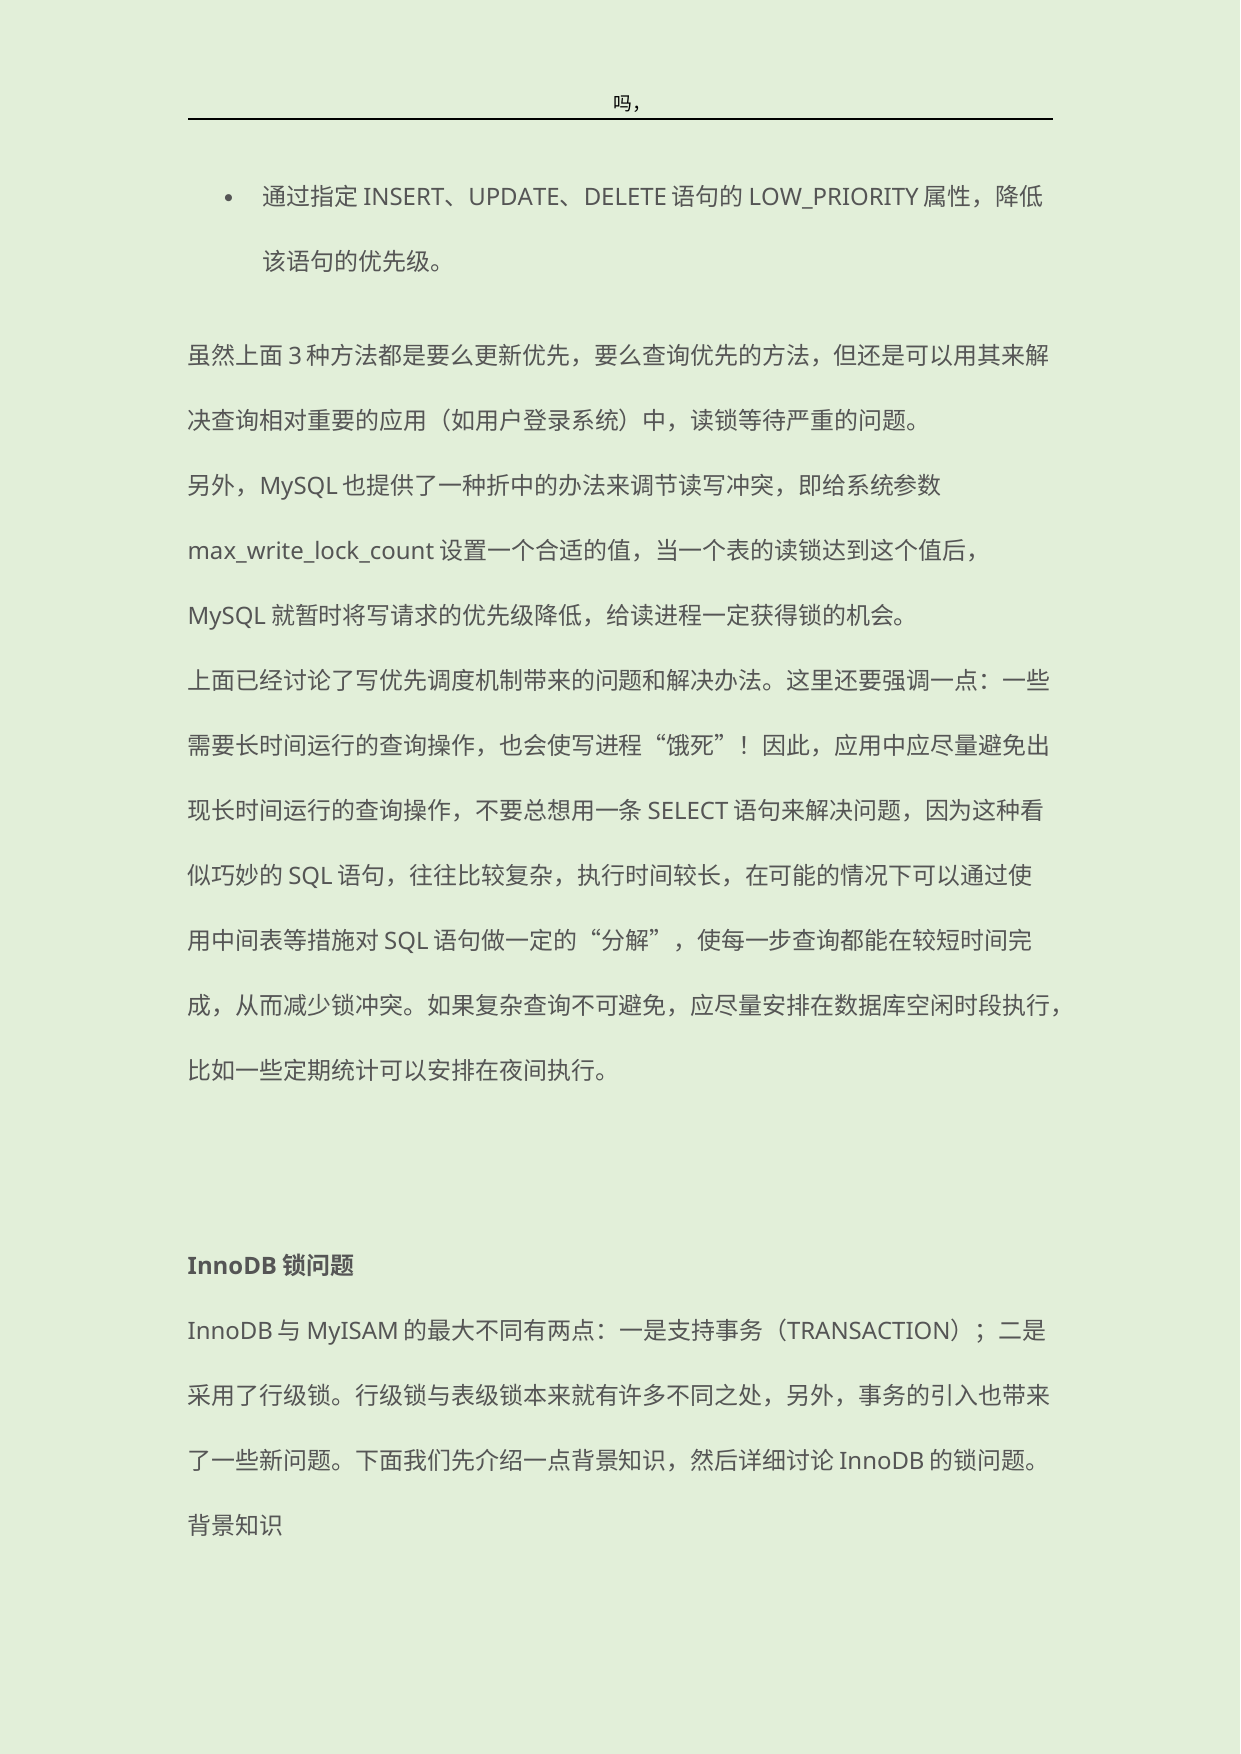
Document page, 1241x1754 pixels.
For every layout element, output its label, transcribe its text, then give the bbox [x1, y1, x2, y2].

text 另外，MySQL也提供了一种折中的办法来调节读写冲突，即给系统参数max_write_lock_count设置一个合适的值，当一个表的读锁达到这个值后，MySQL就暂时将写请求的优先级降低，给读进程一定获得锁的机会。 [187, 451, 1053, 646]
list 通过指定INSERT、UPDATE、DELETE语句的LOW_PRIORITY属性，降低该语句的优先级。 [225, 162, 1053, 292]
text 背景知识 [187, 1491, 1053, 1556]
text 上面已经讨论了写优先调度机制带来的问题和解决办法。这里还要强调一点：一些需要长时间运行的查询操作，也会使写进程“饿死”！因此，应用中应尽量避免出现长时间运行的查询操作，不要总想用一条SELECT语句来解决问题，因为这种看似巧妙的SQL语句，往往比较复杂，执行时间较长，在可能的情况下可以通过使用中间表等措施对SQL语句做一定的“分解”，使每一步查询都能在较短时间完成，从而减少锁冲突。如果复杂查询不可避免，应尽量安排在数据库空闲时段执行，比如一些定期统计可以安排在夜间执行。 [187, 646, 1053, 1101]
text InnoDB与MyISAM的最大不同有两点：一是支持事务（TRANSACTION）；二是采用了行级锁。行级锁与表级锁本来就有许多不同之处，另外，事务的引入也带来了一些新问题。下面我们先介绍一点背景知识，然后详细讨论InnoDB的锁问题。 [187, 1296, 1053, 1491]
text InnoDB锁问题 [187, 1231, 1053, 1296]
text 虽然上面3种方法都是要么更新优先，要么查询优先的方法，但还是可以用其来解决查询相对重要的应用（如用户登录系统）中，读锁等待严重的问题。 [187, 321, 1053, 451]
